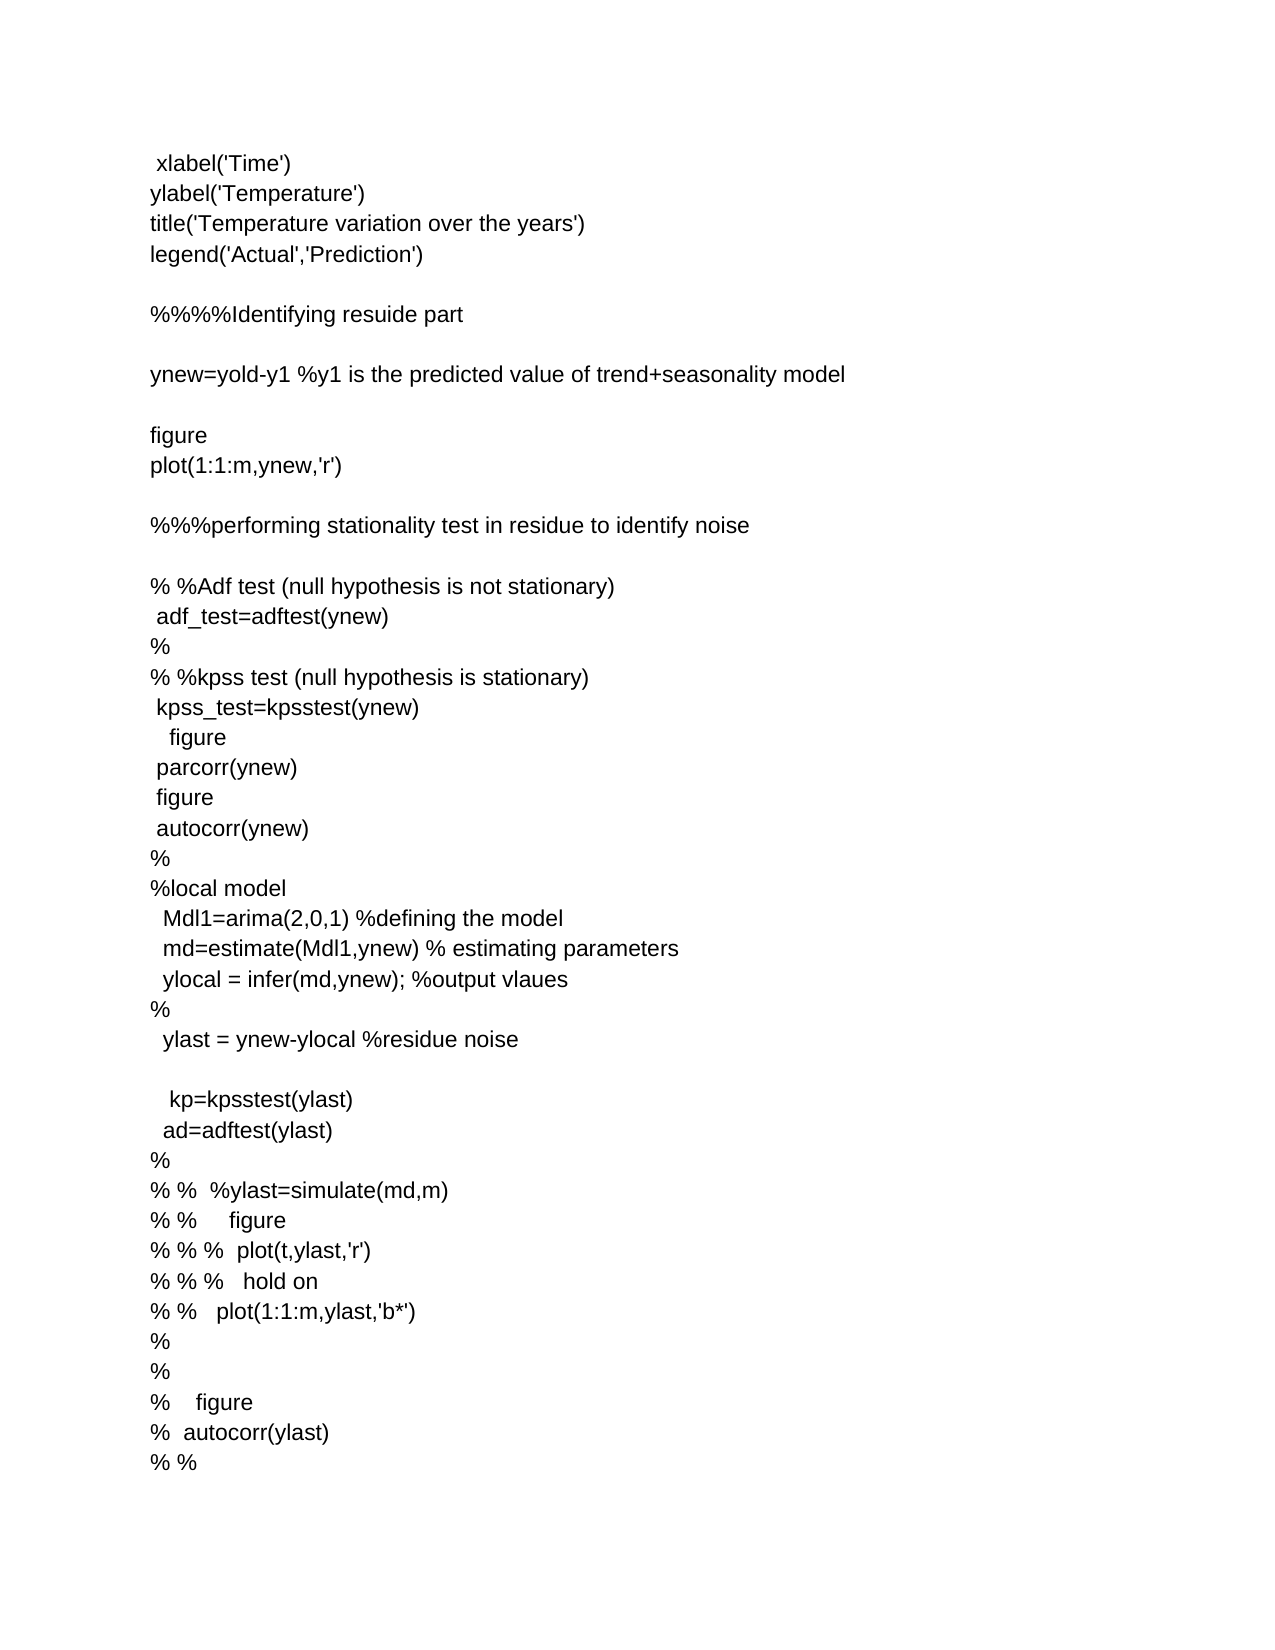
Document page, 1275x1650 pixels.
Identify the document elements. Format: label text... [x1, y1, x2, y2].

text % [150, 1147, 1125, 1173]
text % [150, 1328, 1125, 1354]
text ynew=yold-y1 %y1 is the predicted value of trend+seasonality model [150, 361, 1125, 388]
text figure [150, 784, 1125, 811]
text % % % plot(t,ylast,'r') [150, 1237, 1125, 1264]
text % %kpss test (null hypothesis is stationary) [150, 663, 1125, 690]
text ylabel('Temperature') [150, 180, 1125, 207]
text %%%performing stationality test in residue to identify noise [150, 512, 1125, 539]
text % %Adf test (null hypothesis is not stationary) [150, 573, 1125, 599]
text Mdl1=arima(2,0,1) %defining the model [150, 905, 1125, 932]
text % [150, 1358, 1125, 1385]
text ad=adftest(ylast) [150, 1117, 1125, 1143]
text % [150, 996, 1125, 1022]
text plot(1:1:m,ynew,'r') [150, 452, 1125, 478]
text md=estimate(Mdl1,ynew) % estimating parameters [150, 935, 1125, 962]
text parcorr(ynew) [150, 754, 1125, 781]
text %%%%Identifying resuide part [150, 301, 1125, 327]
text % % plot(1:1:m,ylast,'b*') [150, 1298, 1125, 1324]
text autocorr(ynew) [150, 814, 1125, 841]
text % autocorr(ylast) [150, 1419, 1125, 1445]
text figure [150, 422, 1125, 448]
text figure [150, 724, 1125, 750]
text xlabel('Time') [150, 150, 1125, 176]
text kp=kpsstest(ylast) [150, 1086, 1125, 1113]
text % figure [150, 1388, 1125, 1415]
text %local model [150, 875, 1125, 901]
text title('Temperature variation over the years') [150, 210, 1125, 237]
text % % % hold on [150, 1268, 1125, 1294]
text ylocal = infer(md,ynew); %output vlaues [150, 966, 1125, 992]
text adf_test=adftest(ynew) [150, 603, 1125, 629]
text % % %ylast=simulate(md,m) [150, 1177, 1125, 1203]
text legend('Actual','Prediction') [150, 241, 1125, 267]
text ylast = ynew-ylocal %residue noise [150, 1026, 1125, 1052]
text % % [150, 1449, 1125, 1475]
text kpss_test=kpsstest(ynew) [150, 694, 1125, 720]
text % [150, 633, 1125, 660]
text % [150, 845, 1125, 871]
text % % figure [150, 1207, 1125, 1234]
